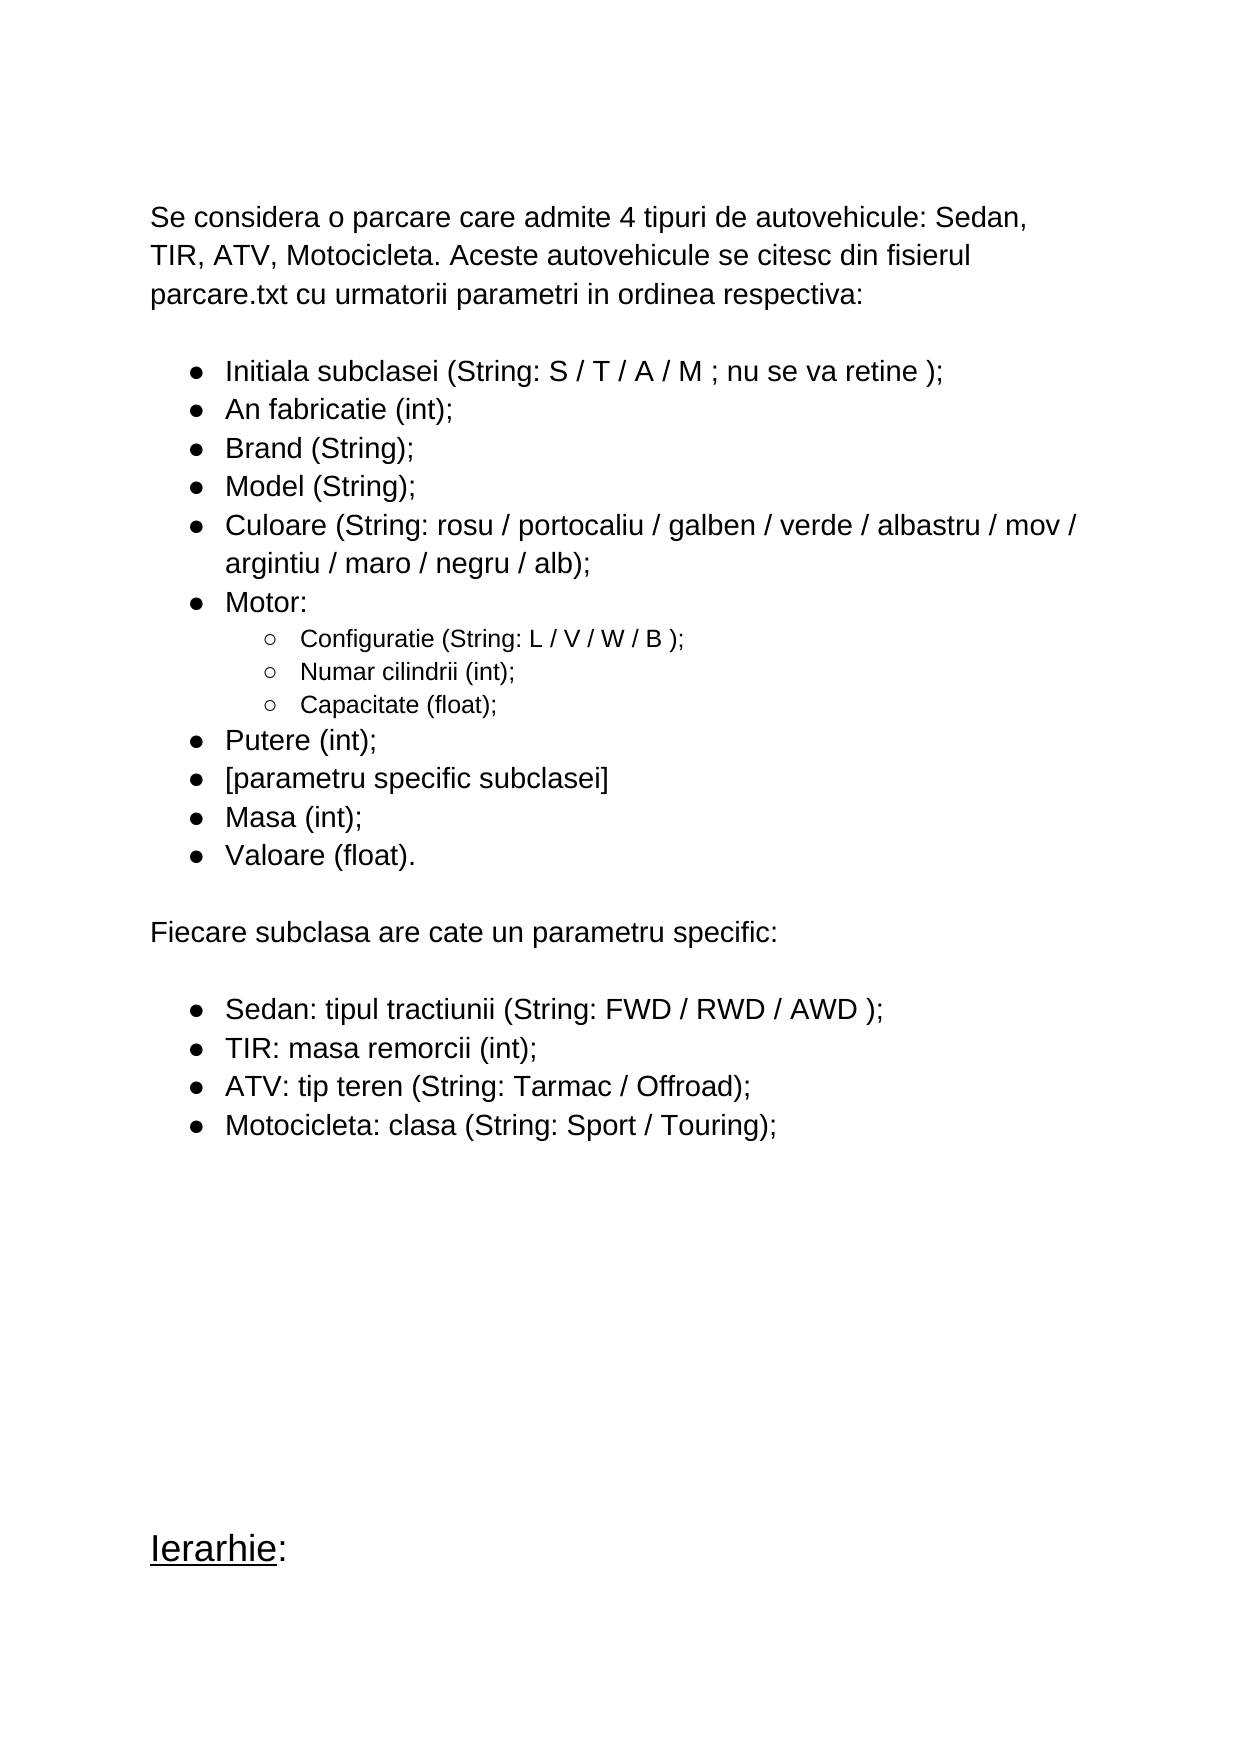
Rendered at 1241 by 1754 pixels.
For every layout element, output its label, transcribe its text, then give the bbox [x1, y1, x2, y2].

list Sedan: tipul tractiunii (String: FWD / RWD / AWD ); [187, 992, 1090, 1026]
list TIR: masa remorcii (int); [187, 1031, 1090, 1064]
list Valoare (float). [187, 838, 1090, 872]
list Numar cilindrii (int); [262, 657, 1090, 685]
list Masa (int); [187, 800, 1090, 833]
list Culoare (String: rosu / portocaliu / galben / verde / albastru / mov / argintiu / maro / negru / alb); [187, 508, 1090, 580]
list Configuratie (String: L / V / W / B ); [262, 623, 1090, 652]
text Ierarhie: [150, 1526, 1090, 1569]
list Motocicleta: clasa (String: Sport / Touring); [187, 1108, 1090, 1142]
text Fiecare subclasa are cate un parametru specific: [150, 915, 1090, 949]
list An fabricatie (int); [187, 392, 1090, 426]
text Se considera o parcare care admite 4 tipuri de autovehicule: Sedan, TIR, ATV, Motocicleta. Aceste autovehicule se citesc din fisierul parcare.txt cu urmatorii parametri in ordinea respectiva: [150, 199, 1090, 310]
list Brand (String); [187, 431, 1090, 464]
list Putere (int); [187, 723, 1090, 756]
list Model (String); [187, 469, 1090, 503]
list Motor: [187, 585, 1090, 618]
list ATV: tip teren (String: Tarmac / Offroad); [187, 1069, 1090, 1103]
list Initiala subclasei (String: S / T / A / M ; nu se va retine ); [187, 354, 1090, 387]
list Capacitate (float); [262, 689, 1090, 718]
list [parametru specific subclasei] [187, 761, 1090, 795]
